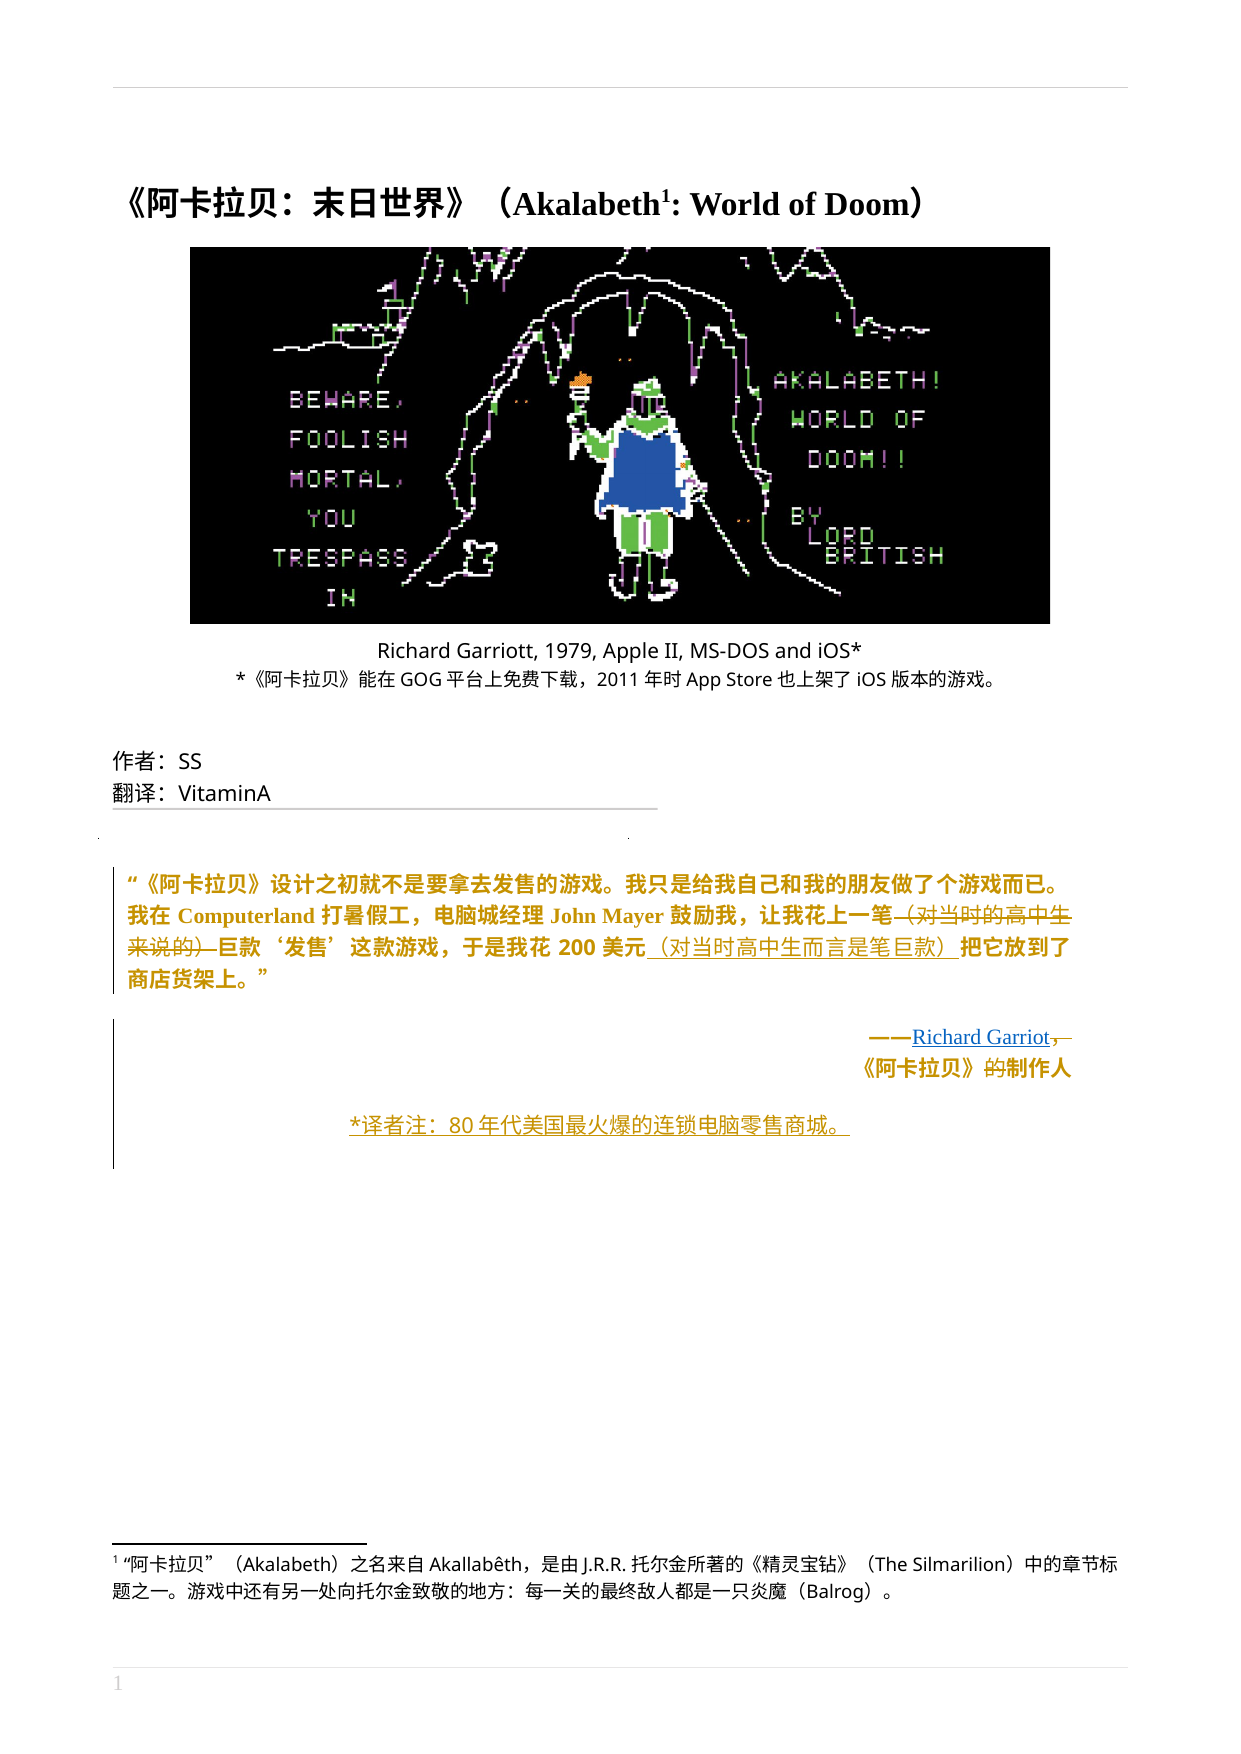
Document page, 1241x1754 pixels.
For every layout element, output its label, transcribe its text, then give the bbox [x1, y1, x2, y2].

text 翻译：VitaminA [112, 776, 1128, 808]
picture [190, 247, 1050, 624]
subtitle 《阿卡拉贝：末日世界》（Akalabeth: World of Doom） [112, 177, 1128, 225]
